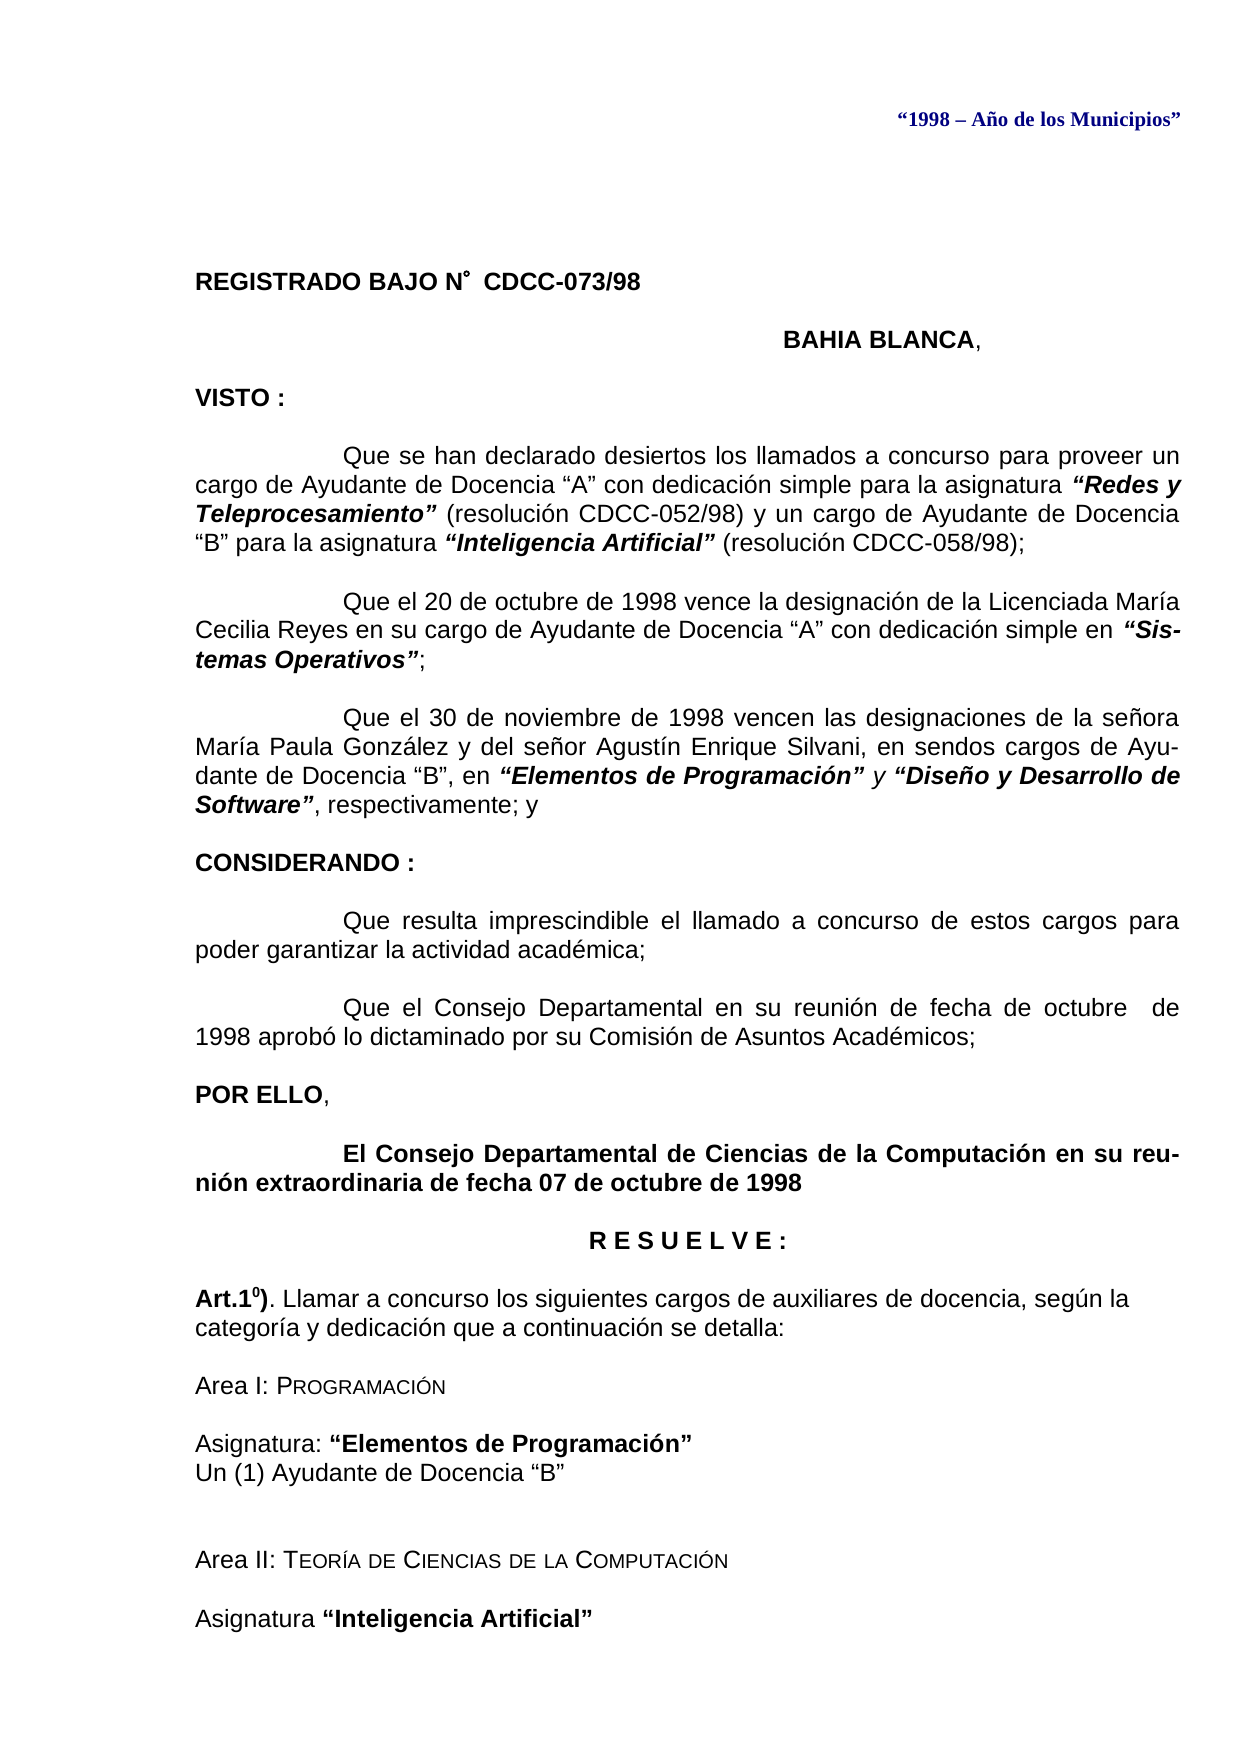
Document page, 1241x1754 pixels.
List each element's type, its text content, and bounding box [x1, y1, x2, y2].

text Que se han declarado desiertos los llamados a concurso para proveer un cargo de Ayudante de Docencia “A” con dedicación simple para la asignatura “Redes y Teleprocesamiento” (resolución CDCC-052/98) y un cargo de Ayudante de Docencia “B” para la asignatura “Inteligencia Artificial” (resolución CDCC-058/98); [195, 441, 1181, 557]
text CONSIDERANDO : [195, 848, 1181, 877]
text BAHIA BLANCA, [195, 325, 1181, 354]
text Que el Consejo Departamental en su reunión de fecha de octubre de 1998 aprobó lo dictaminado por su Comisión de Asuntos Académicos; [195, 993, 1181, 1051]
text R E S U E L V E : [195, 1226, 1181, 1255]
text Art.10). Llamar a concurso los siguientes cargos de auxiliares de docencia, según la categoría y dedicación que a continuación se detalla: [195, 1284, 1181, 1342]
text Un (1) Ayudante de Docencia “B” [195, 1458, 1181, 1487]
text POR ELLO, [195, 1080, 1181, 1109]
text El Consejo Departamental de Ciencias de la Computación en su reu-nión extraordinaria de fecha 07 de octubre de 1998 [195, 1138, 1181, 1197]
text Asignatura “Inteligencia Artificial” [195, 1603, 1181, 1633]
text Area I: Programación [195, 1371, 1181, 1400]
text Que el 30 de noviembre de 1998 vencen las designaciones de la señora María Paula González y del señor Agustín Enrique Silvani, en sendos cargos de Ayu-dante de Docencia “B”, en “Elementos de Programación” y “Diseño y Desarrollo de Software”, respectivamente; y [195, 703, 1181, 819]
text Que resulta imprescindible el llamado a concurso de estos cargos para poder garantizar la actividad académica; [195, 906, 1181, 964]
text Area II: Teoría de Ciencias de la Computación [195, 1545, 1181, 1574]
text “1998 – Año de los Municipios” [195, 107, 1181, 131]
text Que el 20 de octubre de 1998 vence la designación de la Licenciada María Cecilia Reyes en su cargo de Ayudante de Docencia “A” con dedicación simple en “Sis-temas Operativos”; [195, 586, 1181, 673]
text VISTO : [195, 383, 1181, 412]
text Asignatura: “Elementos de Programación” [195, 1429, 1181, 1458]
subtitle REGISTRADO BAJO N CDCC-073/98 [195, 267, 1181, 296]
